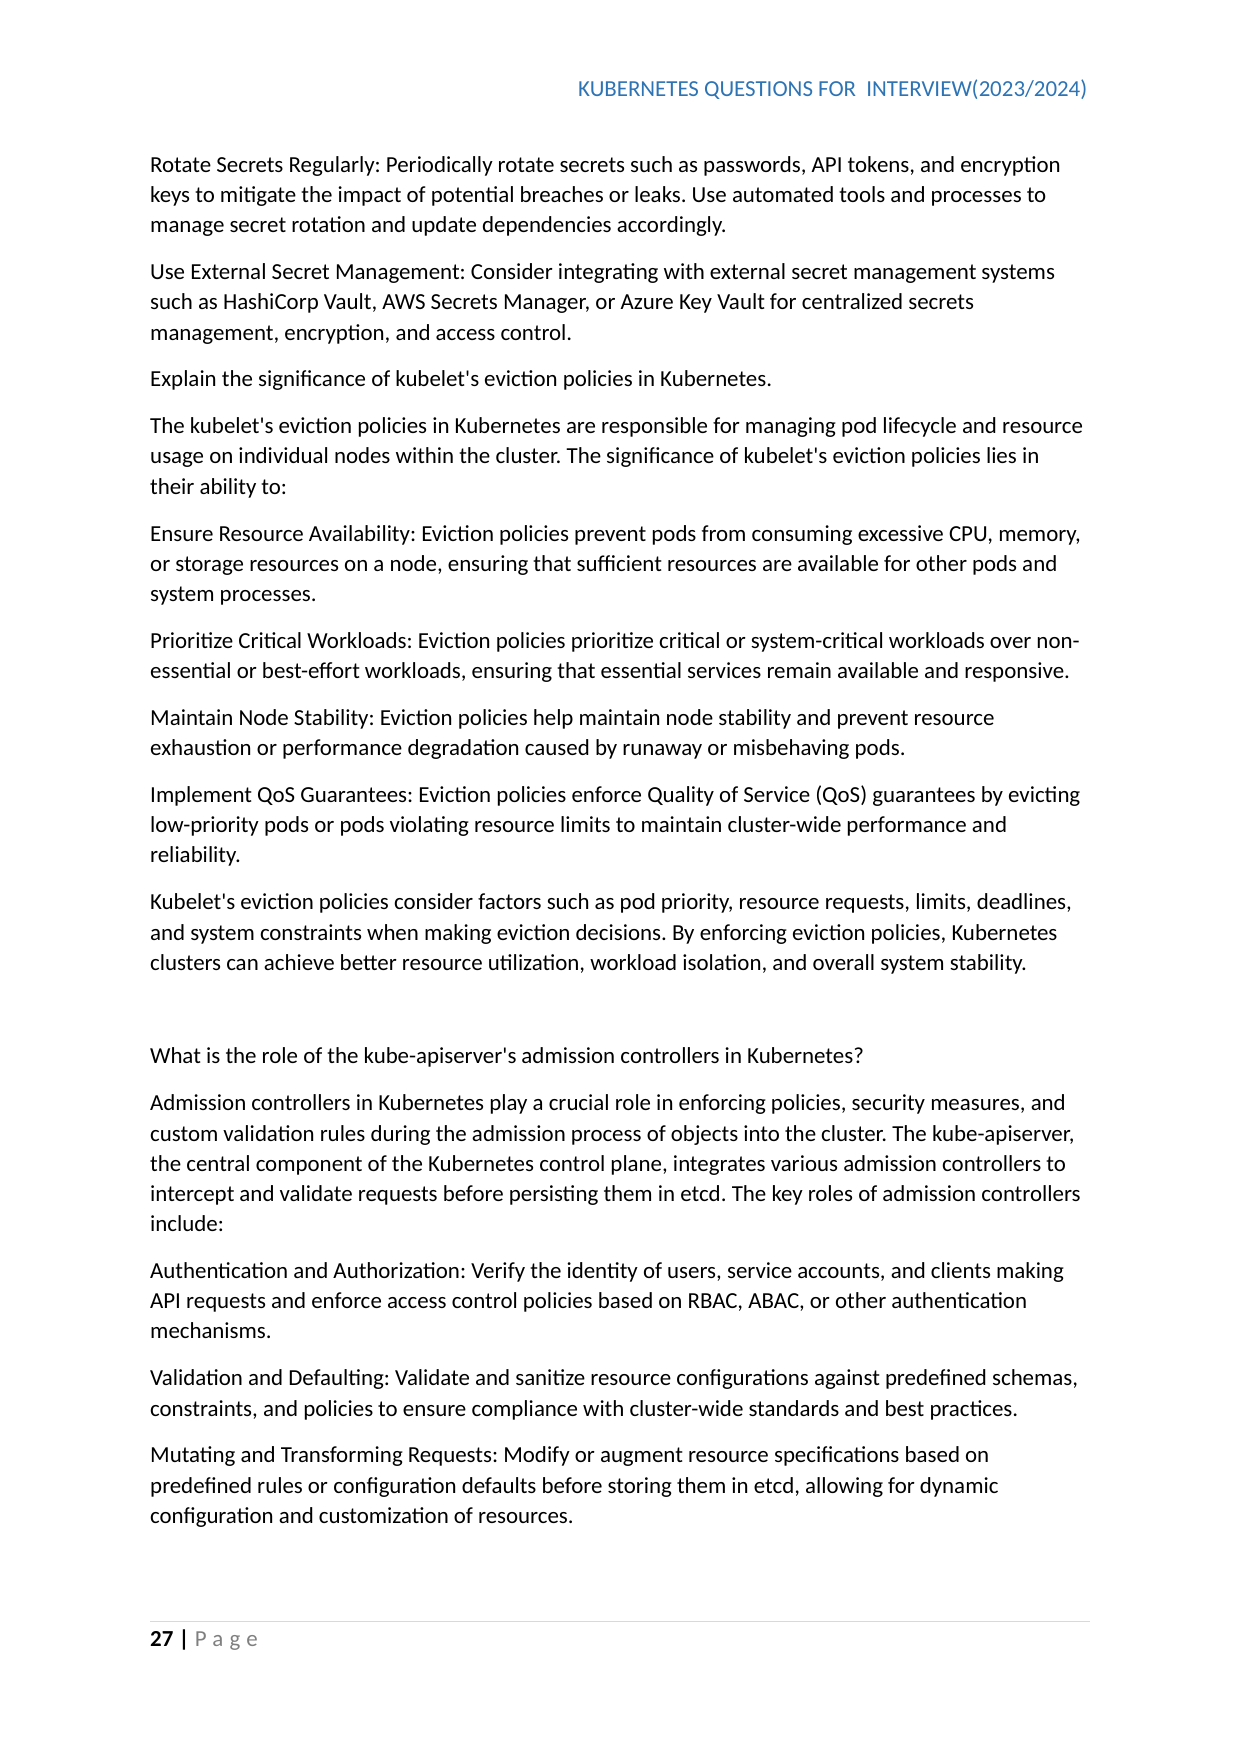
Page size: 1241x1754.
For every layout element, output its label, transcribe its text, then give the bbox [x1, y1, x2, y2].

text Admission controllers in Kubernetes play a crucial role in enforcing policies, security measures, and custom validation rules during the admission process of objects into the cluster. The kube-apiserver, the central component of the Kubernetes control plane, integrates various admission controllers to intercept and validate requests before persisting them in etcd. The key roles of admission controllers include: [150, 1088, 1090, 1237]
text The kubelet's eviction policies in Kubernetes are responsible for managing pod lifecycle and resource usage on individual nodes within the cluster. The significance of kubelet's eviction policies lies in their ability to: [150, 411, 1090, 500]
text Rotate Secrets Regularly: Periodically rotate secrets such as passwords, API tokens, and encryption keys to mitigate the impact of potential breaches or leaks. Use automated tools and processes to manage secret rotation and update dependencies accordingly. [150, 150, 1090, 238]
text Ensure Resource Availability: Eviction policies prevent pods from consuming excessive CPU, memory, or storage resources on a node, ensuring that sufficient resources are available for other pods and system processes. [150, 519, 1090, 607]
text Kubelet's eviction policies consider factors such as pod priority, resource requests, limits, deadlines, and system constraints when making eviction decisions. By enforcing eviction policies, Kubernetes clusters can achieve better resource utilization, workload isolation, and overall system stability. [150, 887, 1090, 976]
text Authentication and Authorization: Verify the identity of users, service accounts, and clients making API requests and enforce access control policies based on RBAC, ABAC, or other authentication mechanisms. [150, 1256, 1090, 1345]
text Explain the significance of kubelet's eviction policies in Kubernetes. [150, 364, 1090, 393]
text Prioritize Critical Workloads: Eviction policies prioritize critical or system-critical workloads over non-essential or best-effort workloads, ensuring that essential services remain available and responsive. [150, 626, 1090, 684]
text Validation and Defaulting: Validate and sanitize resource configurations against predefined schemas, constraints, and policies to ensure compliance with cluster-wide standards and best practices. [150, 1363, 1090, 1422]
text Maintain Node Stability: Eviction policies help maintain node stability and prevent resource exhaustion or performance degradation caused by runaway or misbehaving pods. [150, 703, 1090, 761]
text Mutating and Transforming Requests: Modify or augment resource specifications based on predefined rules or configuration defaults before storing them in etcd, allowing for dynamic configuration and customization of resources. [150, 1441, 1090, 1529]
text Use External Secret Management: Consider integrating with external secret management systems such as HashiCorp Vault, AWS Secrets Manager, or Azure Key Vault for centralized secrets management, encryption, and access control. [150, 257, 1090, 346]
text What is the role of the kube-apiserver's admission controllers in Kubernetes? [150, 1042, 1090, 1070]
text Implement QoS Guarantees: Eviction policies enforce Quality of Service (QoS) guarantees by evicting low-priority pods or pods violating resource limits to maintain cluster-wide performance and reliability. [150, 780, 1090, 869]
